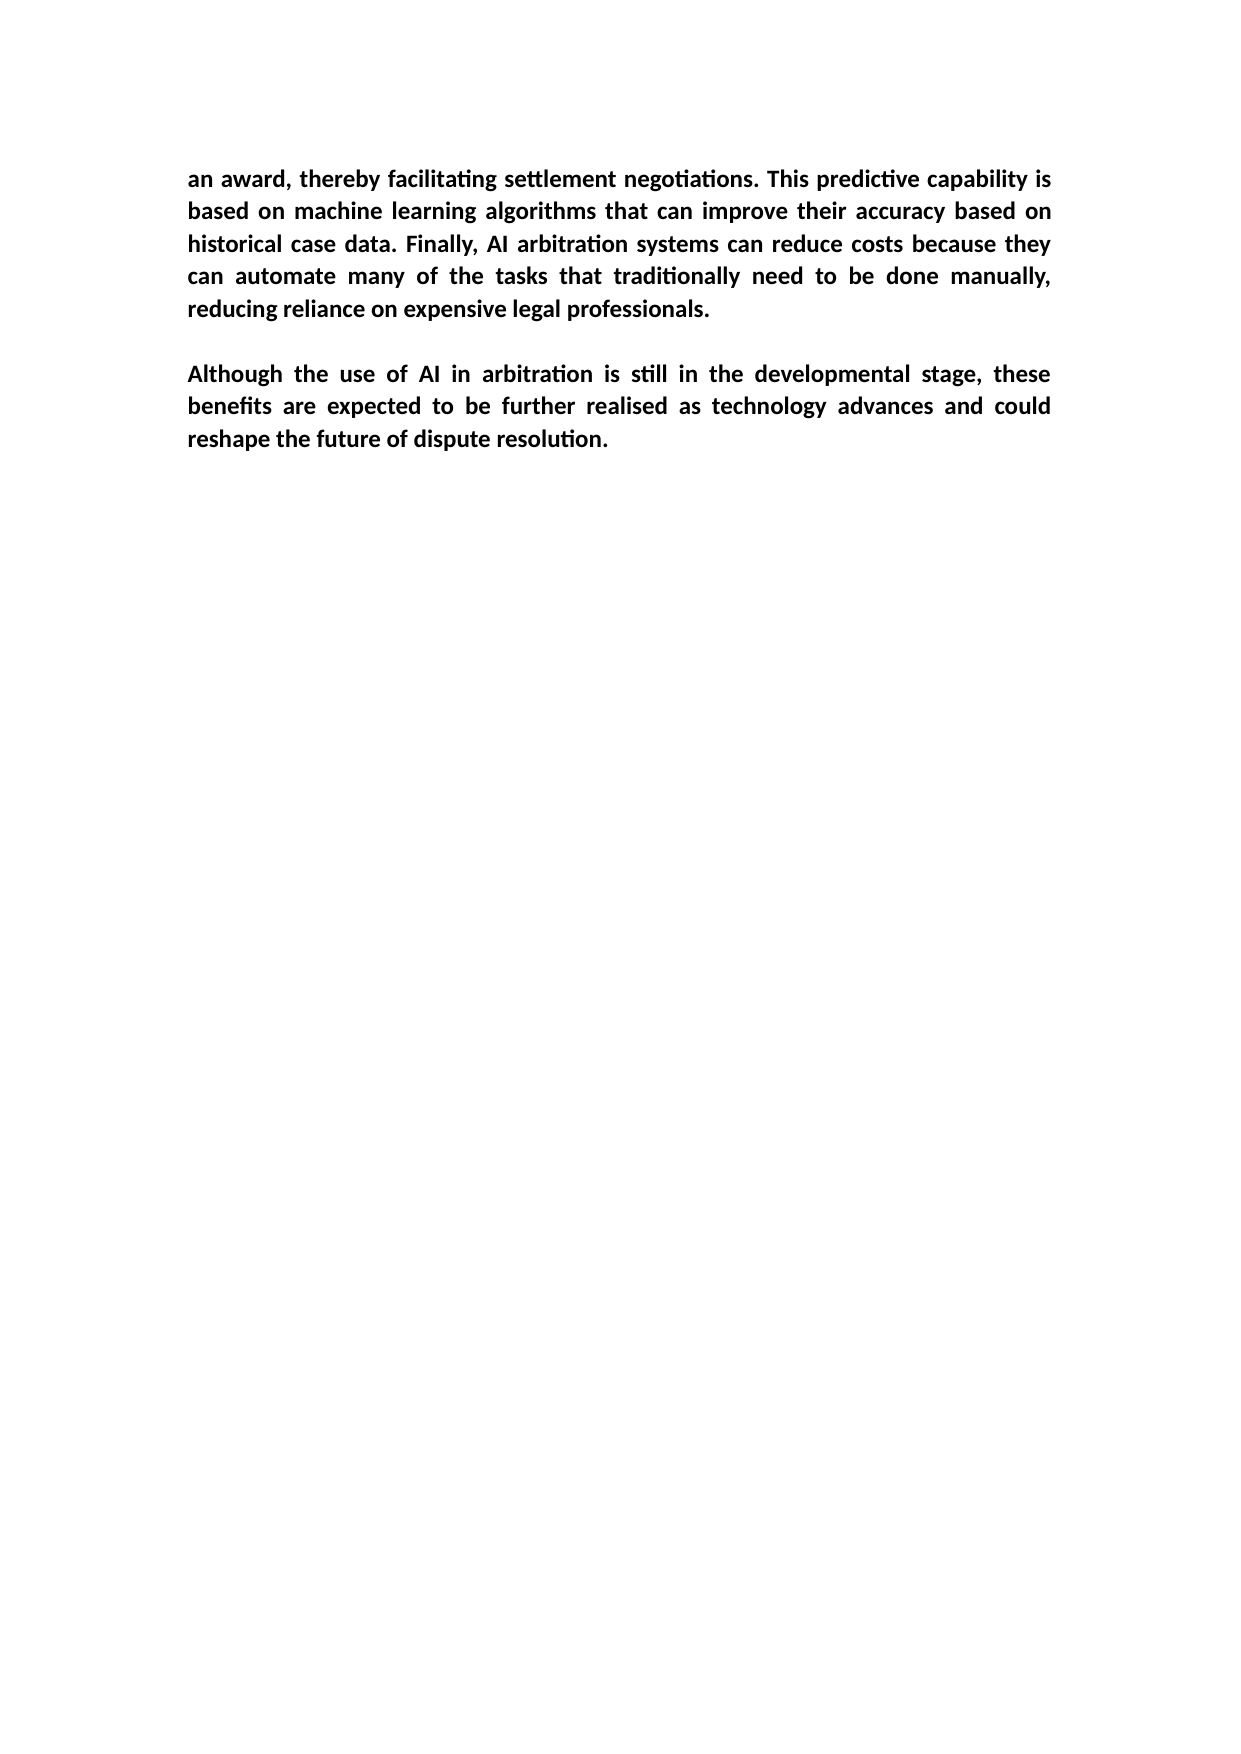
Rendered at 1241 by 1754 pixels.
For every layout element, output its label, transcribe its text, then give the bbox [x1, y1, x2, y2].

list Although the use of AI in arbitration is still in the developmental stage, these benefits are expected to be further realised as technology advances and could reshape the future of dispute resolution. [187, 357, 1053, 454]
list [187, 162, 1053, 324]
